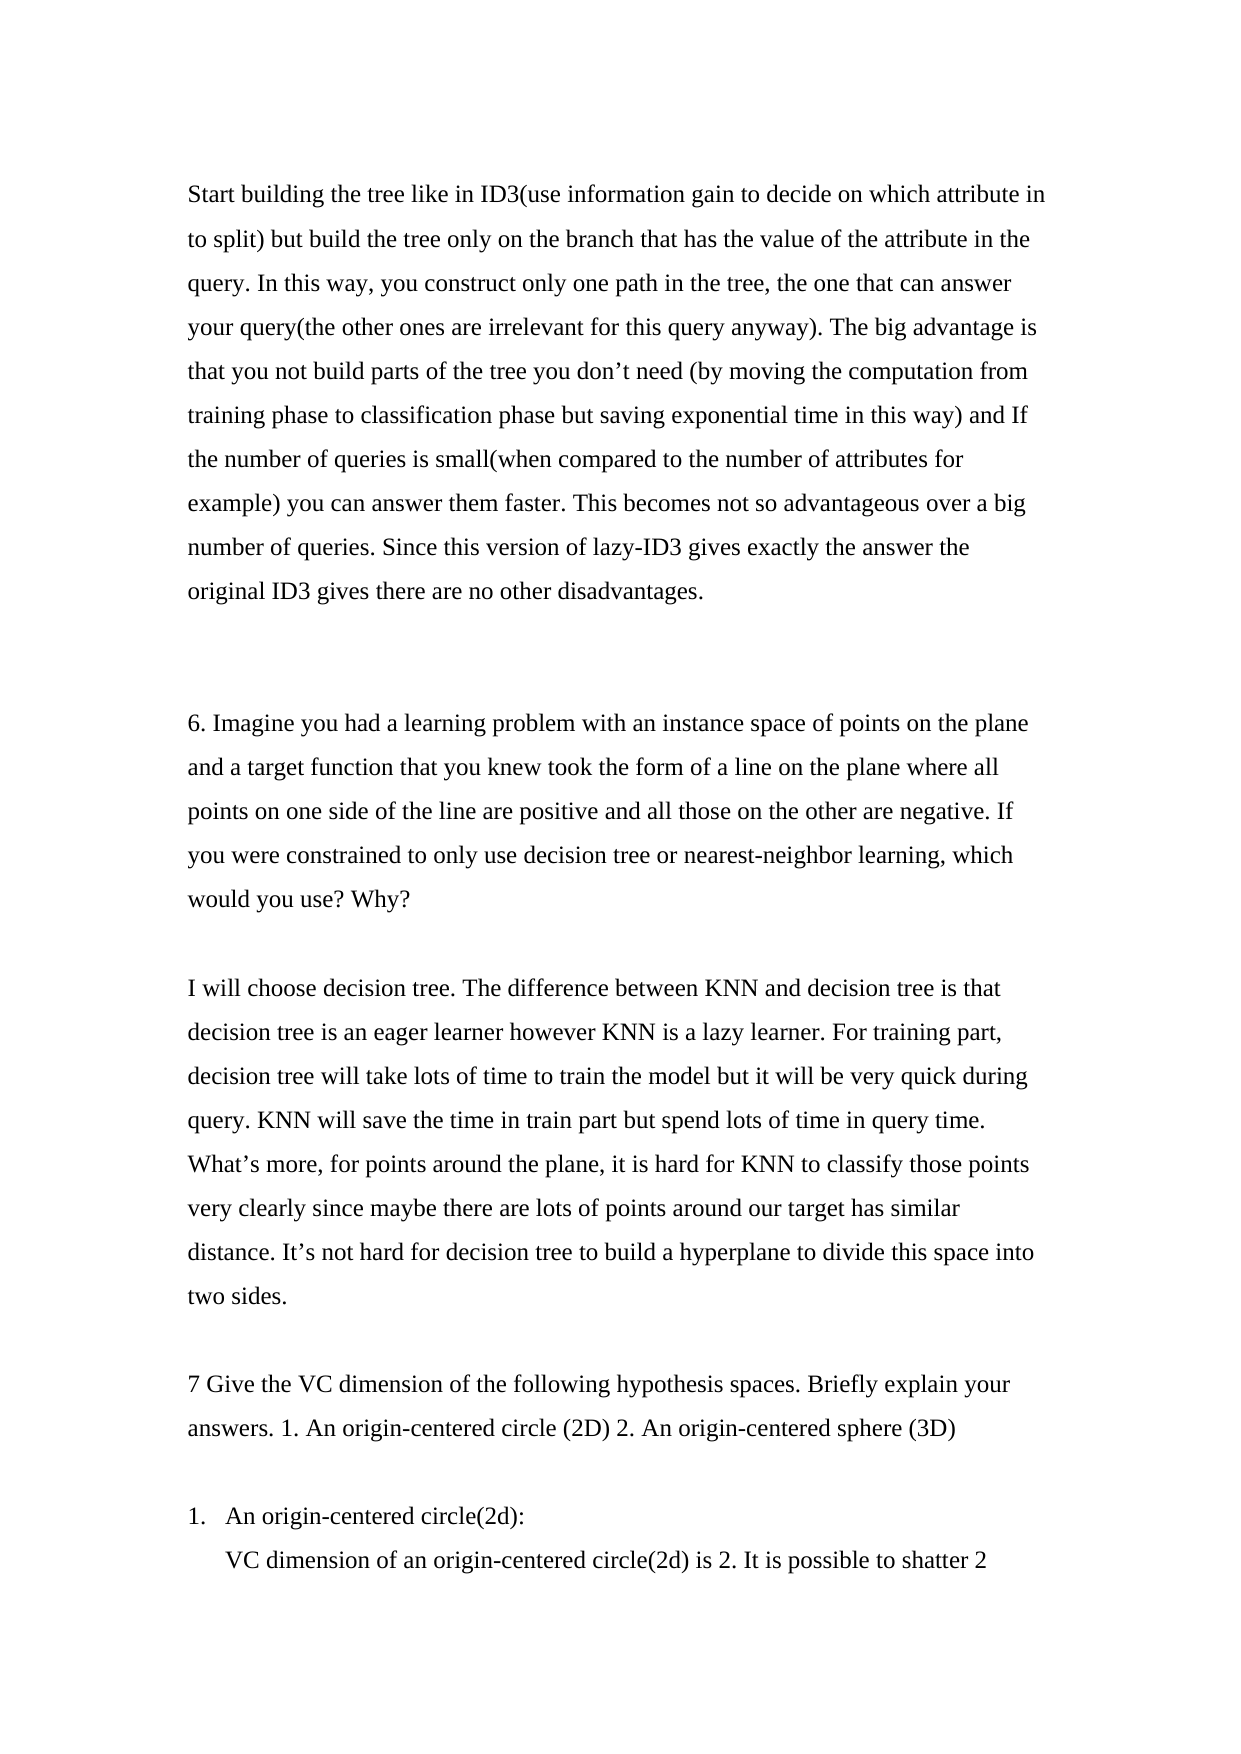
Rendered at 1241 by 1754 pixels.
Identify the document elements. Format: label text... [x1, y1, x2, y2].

text Start building the tree like in ID3(use information gain to decide on which attribute in to split) but build the tree only on the branch that has the value of the attribute in the query. In this way, you construct only one path in the tree, the one that can answer your query(the other ones are irrelevant for this query anyway). The big advantage is that you not build parts of the tree you don’t need (by moving the computation from training phase to classification phase but saving exponential time in this way) and If the number of queries is small(when compared to the number of attributes for example) you can answer them faster. This becomes not so advantageous over a big number of queries. Since this version of lazy-ID3 gives exactly the answer the original ID3 gives there are no other disadvantages. [187, 172, 1053, 613]
text I will choose decision tree. The difference between KNN and decision tree is that decision tree is an eager learner however KNN is a lazy learner. For training part, decision tree will take lots of time to train the model but it will be very quick during query. KNN will save the time in train part but spend lots of time in query time. What’s more, for points around the plane, it is hard for KNN to classify those points very clearly since maybe there are lots of points around our target has similar distance. It’s not hard for decision tree to build a hyperplane to divide this space into two sides. [187, 965, 1053, 1318]
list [187, 1494, 1053, 1582]
text 6. Imagine you had a learning problem with an instance space of points on the plane and a target function that you knew took the form of a line on the plane where all points on one side of the line are positive and all those on the other are negative. If you were constrained to only use decision tree or nearest-neighbor learning, which would you use? Why? [187, 701, 1053, 921]
text 7 Give the VC dimension of the following hypothesis spaces. Briefly explain your answers. 1. An origin-centered circle (2D) 2. An origin-centered sphere (3D) [187, 1362, 1053, 1450]
